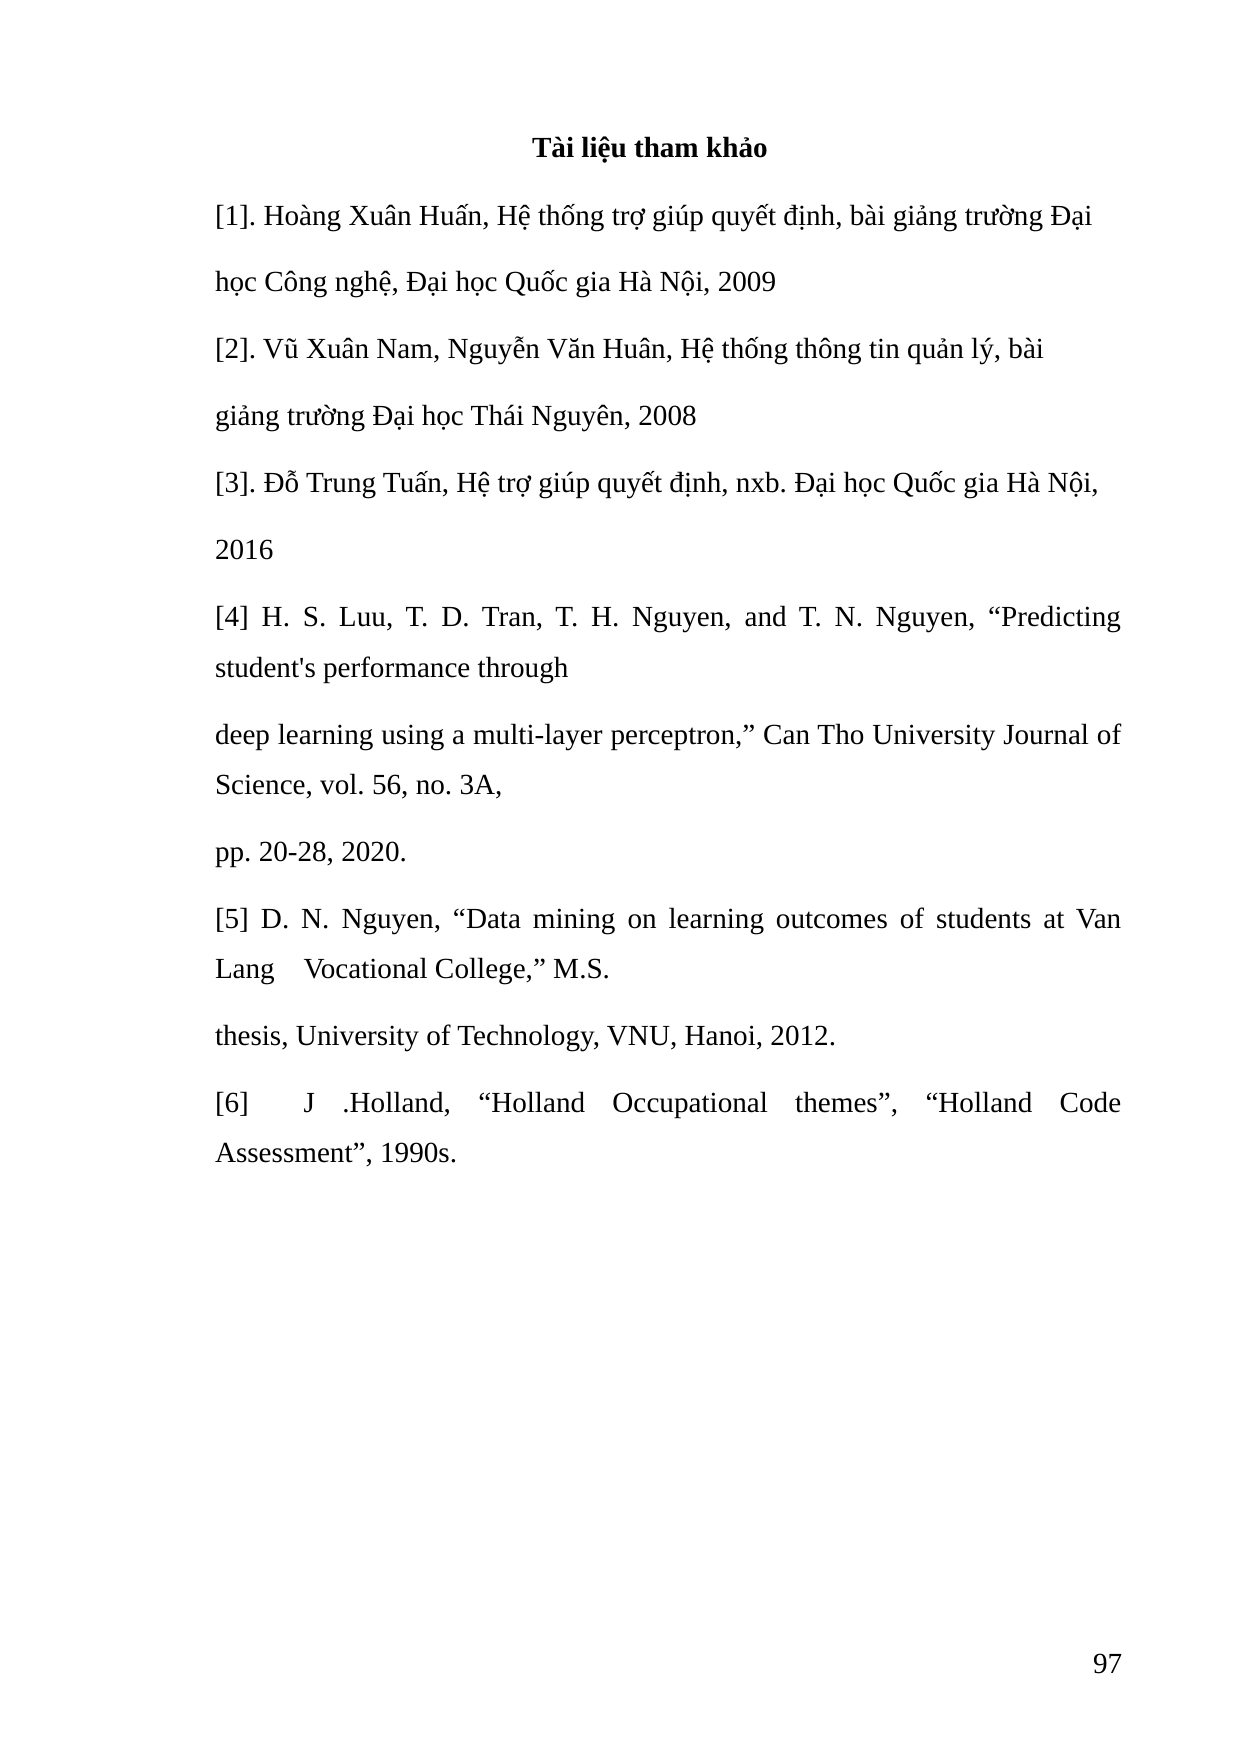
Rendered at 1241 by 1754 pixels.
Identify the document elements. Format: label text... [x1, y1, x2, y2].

list Tài liệu tham khảo [177, 131, 1122, 164]
text pp. 20-28, 2020. [177, 834, 1122, 868]
text [1]. Hoàng Xuân Huấn, Hệ thống trợ giúp quyết định, bài giảng trường Đại [177, 198, 1122, 231]
text [4] H. S. Luu, T. D. Tran, T. H. Nguyen, and T. N. Nguyen, “Predicting student's performance through [215, 599, 1122, 683]
text [6] J .Holland, “Holland Occupational themes”, “Holland Code Assessment”, 1990s. [215, 1085, 1122, 1169]
text 2016 [177, 532, 1122, 566]
text deep learning using a multi-layer perceptron,” Can Tho University Journal of Science, vol. 56, no. 3A, [215, 717, 1122, 801]
text [2]. Vũ Xuân Nam, Nguyễn Văn Huân, Hệ thống thông tin quản lý, bài [177, 332, 1122, 365]
text thesis, University of Technology, VNU, Hanoi, 2012. [177, 1018, 1122, 1052]
text học Công nghệ, Đại học Quốc gia Hà Nội, 2009 [177, 264, 1122, 298]
text giảng trường Đại học Thái Nguyên, 2008 [177, 398, 1122, 432]
text [5] D. N. Nguyen, “Data mining on learning outcomes of students at Van Lang Vocational College,” M.S. [215, 901, 1122, 985]
text [3]. Đỗ Trung Tuấn, Hệ trợ giúp quyết định, nxb. Đại học Quốc gia Hà Nội, [177, 466, 1122, 499]
